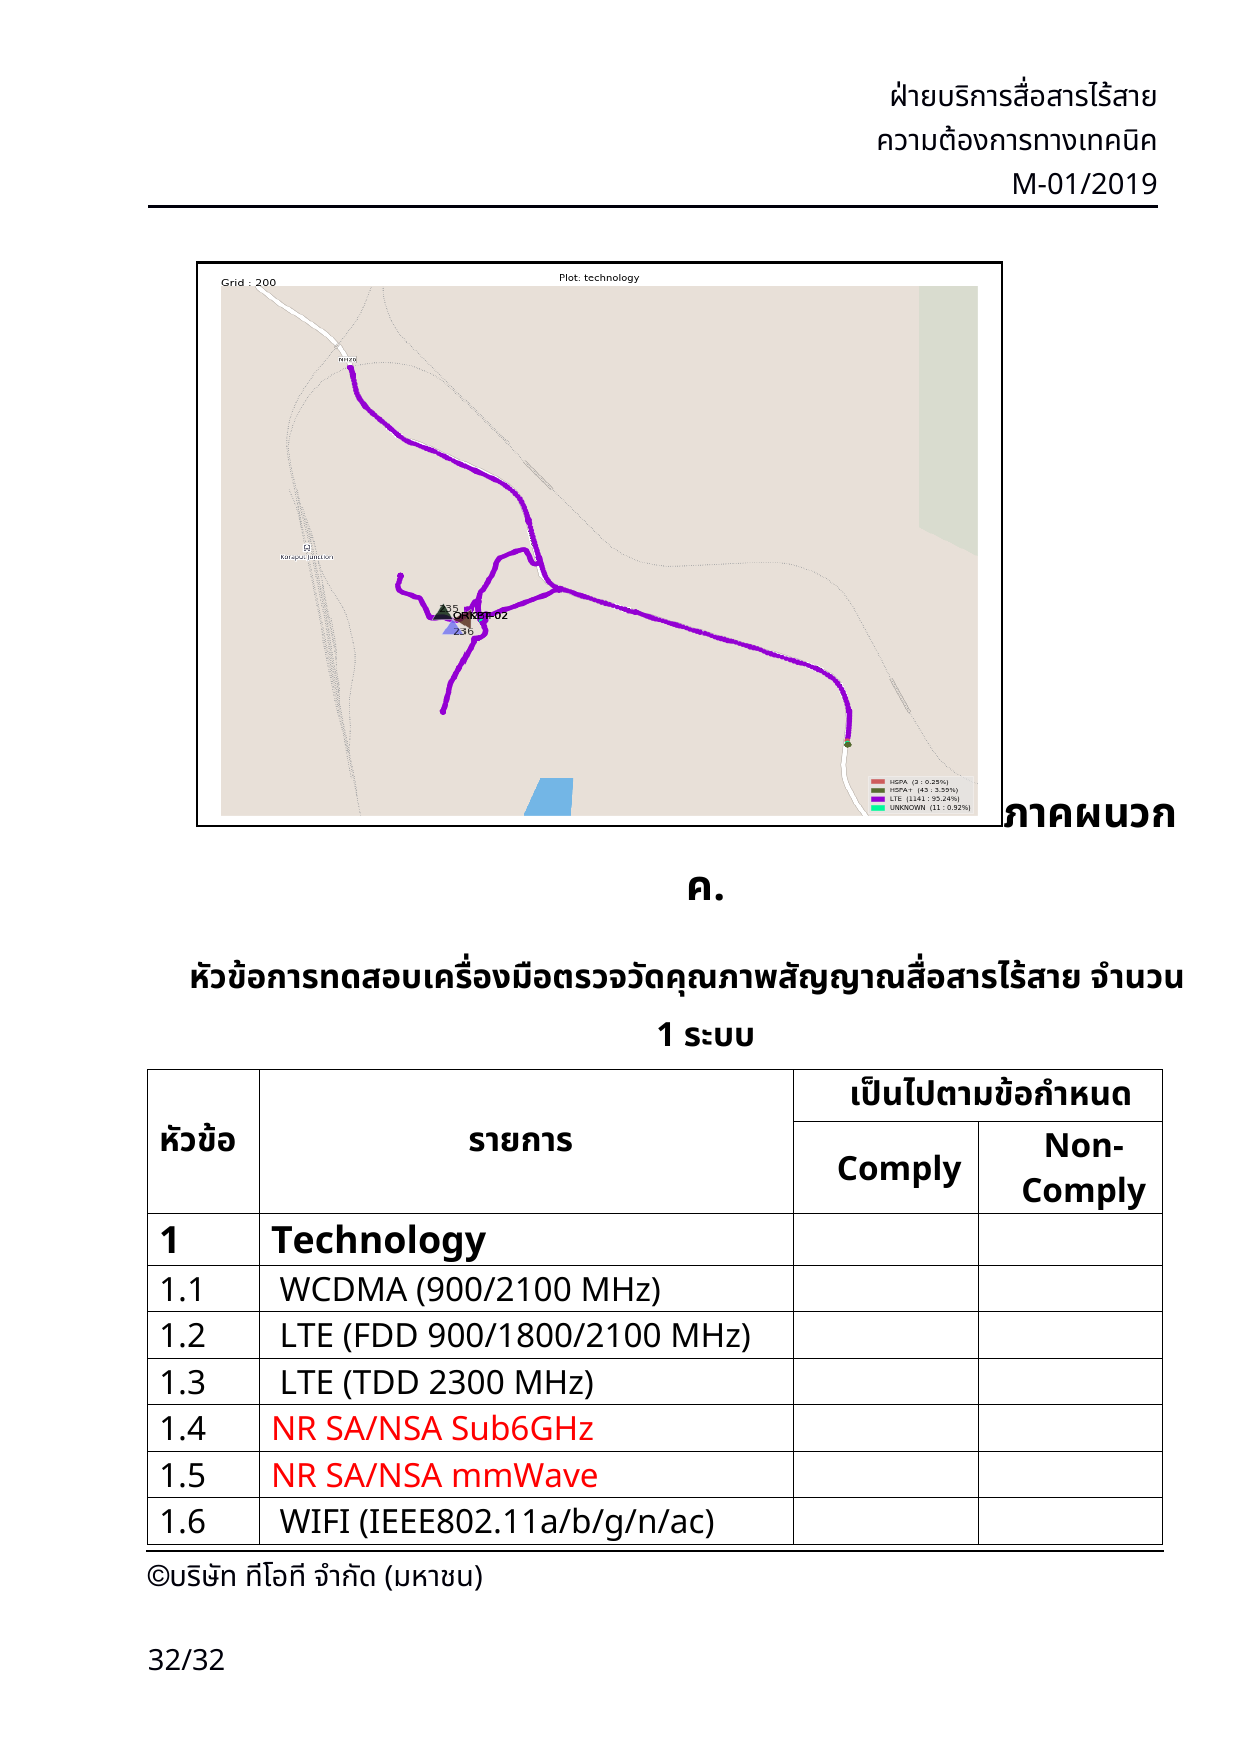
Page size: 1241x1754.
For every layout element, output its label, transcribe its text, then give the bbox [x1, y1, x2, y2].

table_cell Non-Comply [979, 1122, 1162, 1213]
table_header เป็นไปตามข้อกำหนด [794, 1070, 1162, 1121]
table_cell [979, 1359, 1162, 1404]
table_cell LTE (FDD 900/1800/2100 MHz) [260, 1312, 793, 1358]
table_cell [979, 1452, 1162, 1497]
table_cell 1.2 [148, 1312, 259, 1358]
table_cell [979, 1498, 1162, 1543]
table_cell 1 [148, 1214, 259, 1265]
table_cell 1.5 [148, 1452, 259, 1497]
table_cell [979, 1214, 1162, 1265]
table_cell LTE (TDD 2300 MHz) [260, 1359, 793, 1404]
table_cell [794, 1405, 978, 1451]
table_cell [794, 1312, 978, 1358]
table_cell [794, 1452, 978, 1497]
table_cell 1.6 [148, 1498, 259, 1543]
table_cell [794, 1498, 978, 1543]
table_cell WIFI (IEEE802.11a/b/g/n/ac) [260, 1498, 793, 1543]
table_cell [794, 1266, 978, 1311]
table_cell Technology [260, 1214, 793, 1265]
table_header หัวข้อ [148, 1070, 259, 1213]
table_cell [979, 1312, 1162, 1358]
table_cell [979, 1266, 1162, 1311]
table_cell [794, 1359, 978, 1404]
table_cell 1.3 [148, 1359, 259, 1404]
table_cell NR SA/NSA Sub6GHz [260, 1405, 793, 1451]
table_cell WCDMA (900/2100 MHz) [260, 1266, 793, 1311]
table_header รายการ [260, 1070, 793, 1213]
table_cell [794, 1214, 978, 1265]
picture [198, 264, 1001, 825]
table_cell Comply [794, 1122, 978, 1213]
table_cell 1.1 [148, 1266, 259, 1311]
table_cell NR SA/NSA mmWave [260, 1452, 793, 1497]
table_cell [979, 1405, 1162, 1451]
list หัวข้อการทดสอบเครื่องมือตรวจวัดคุณภาพสัญญาณสื่อสารไร้สาย จำนวน 1 ระบบ [185, 953, 1188, 1062]
table_cell 1.4 [148, 1405, 259, 1451]
